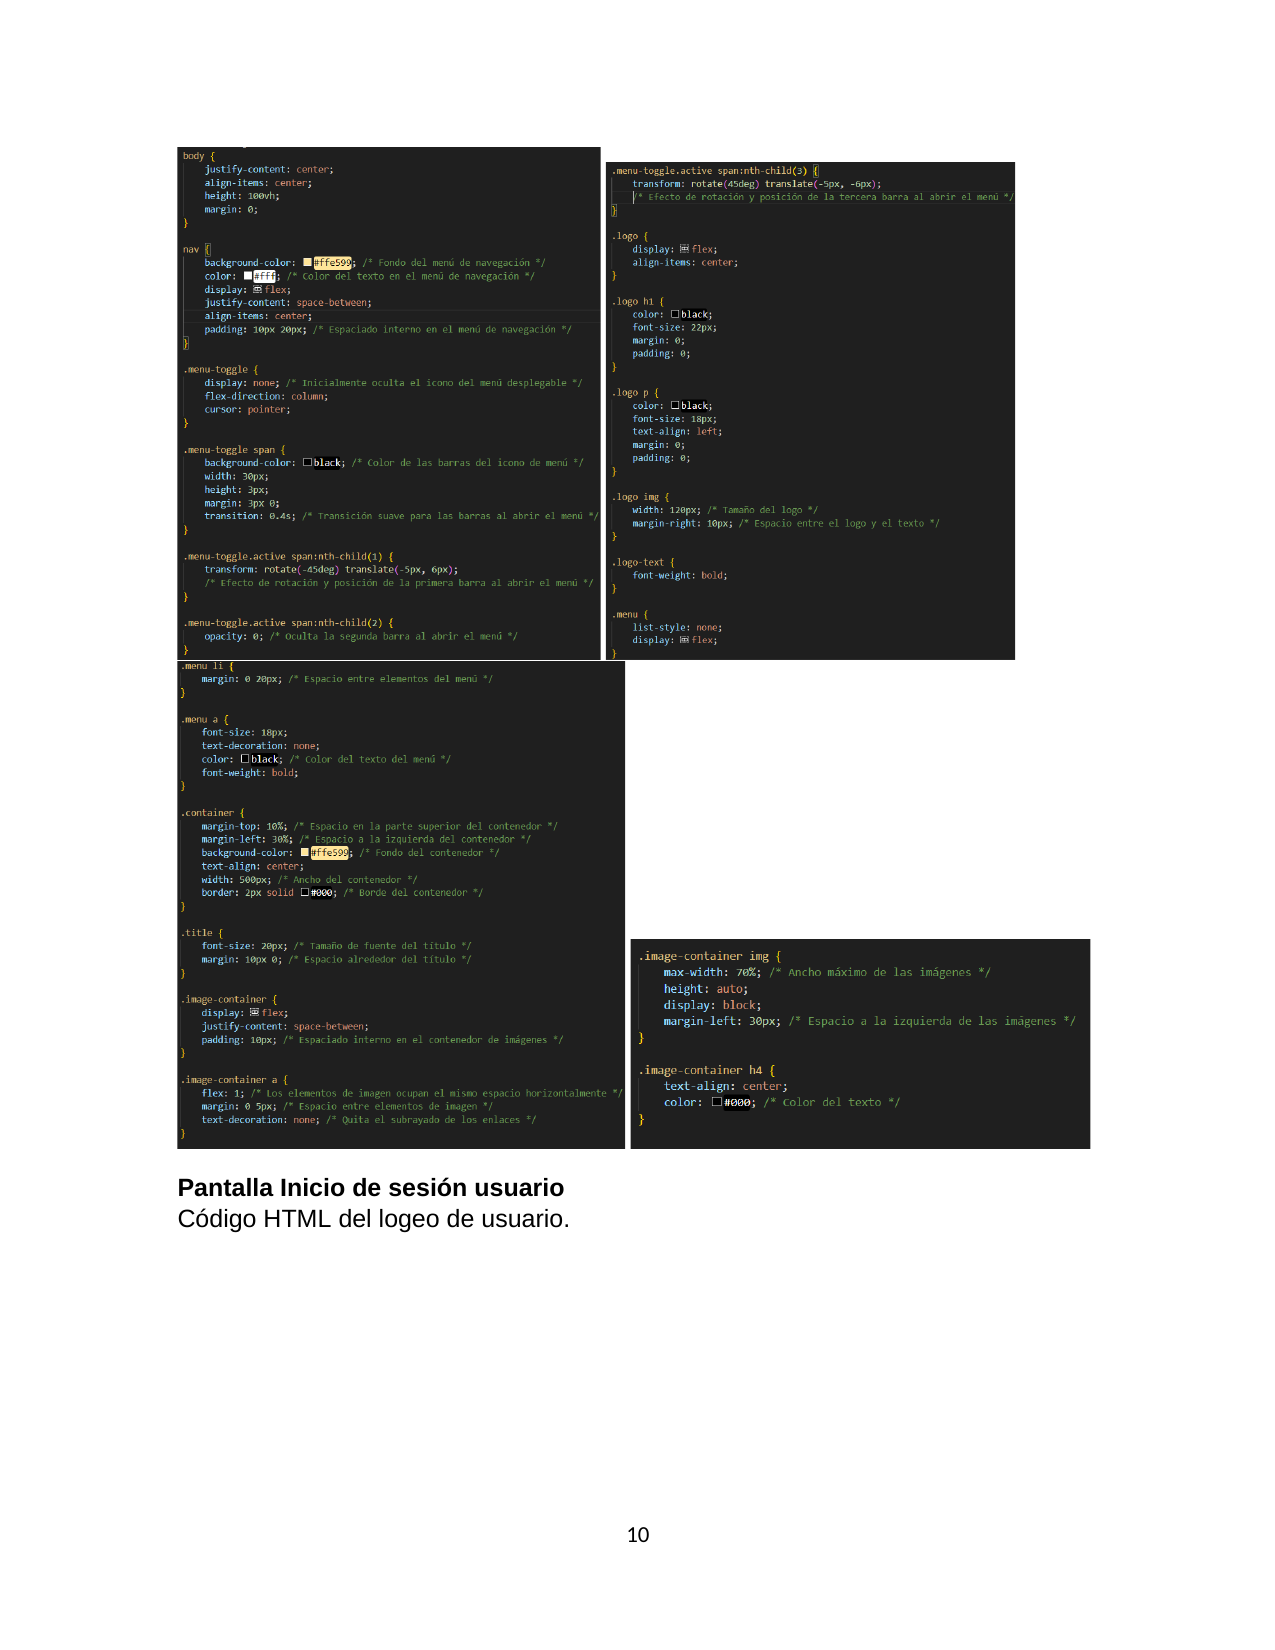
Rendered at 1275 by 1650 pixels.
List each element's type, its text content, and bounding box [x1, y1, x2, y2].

picture [605, 162, 1016, 660]
picture [630, 939, 1091, 1149]
text Código HTML del logeo de usuario. [177, 1204, 1098, 1232]
subtitle Pantalla Inicio de sesión usuario [177, 1173, 1098, 1201]
picture [177, 147, 601, 660]
picture [177, 661, 626, 1149]
